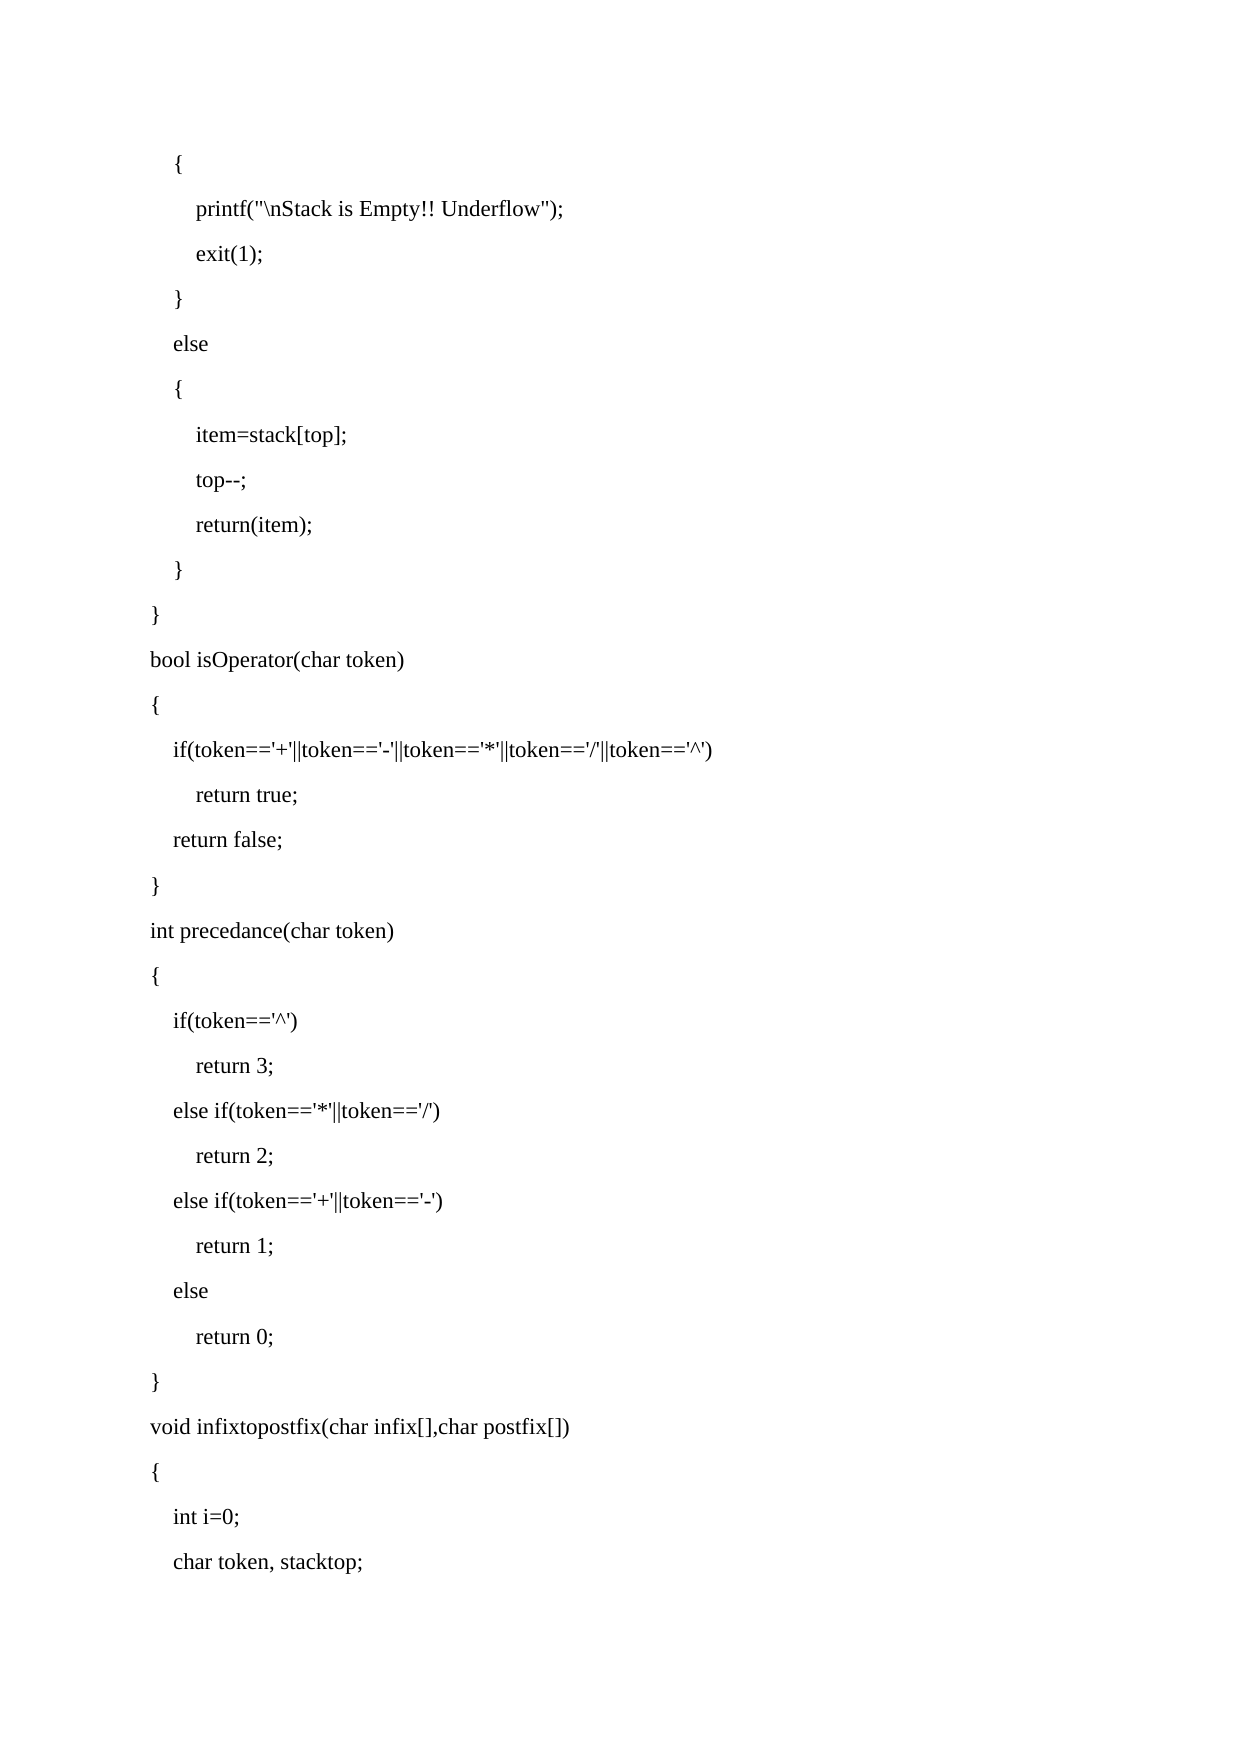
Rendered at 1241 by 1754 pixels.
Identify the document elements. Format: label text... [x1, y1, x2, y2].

text { [150, 691, 1090, 718]
text if(token=='+'||token=='-'||token=='*'||token=='/'||token=='^') [150, 736, 1090, 763]
text } [150, 285, 1090, 312]
text { [150, 962, 1090, 988]
text item=stack[top]; [150, 421, 1090, 447]
text char token, stacktop; [150, 1548, 1090, 1574]
text else if(token=='+'||token=='-') [150, 1187, 1090, 1214]
text void infixtopostfix(char infix[],char postfix[]) [150, 1413, 1090, 1439]
text else [150, 330, 1090, 357]
text exit(1); [150, 240, 1090, 267]
text return false; [150, 827, 1090, 853]
text int precedance(char token) [150, 917, 1090, 943]
text { [150, 376, 1090, 402]
text else [150, 1278, 1090, 1304]
text return 2; [150, 1142, 1090, 1169]
text { [150, 1458, 1090, 1484]
text return(item); [150, 511, 1090, 537]
text top--; [150, 466, 1090, 492]
text return 0; [150, 1323, 1090, 1349]
text printf("\nStack is Empty!! Underflow"); [150, 195, 1090, 221]
text else if(token=='*'||token=='/') [150, 1097, 1090, 1123]
text return 3; [150, 1052, 1090, 1078]
text int i=0; [150, 1503, 1090, 1529]
text { [150, 150, 1090, 176]
text if(token=='^') [150, 1007, 1090, 1033]
text } [150, 1368, 1090, 1394]
text return true; [150, 781, 1090, 808]
text } [150, 556, 1090, 582]
text bool isOperator(char token) [150, 646, 1090, 672]
text } [150, 601, 1090, 627]
text return 1; [150, 1232, 1090, 1259]
text } [150, 872, 1090, 898]
